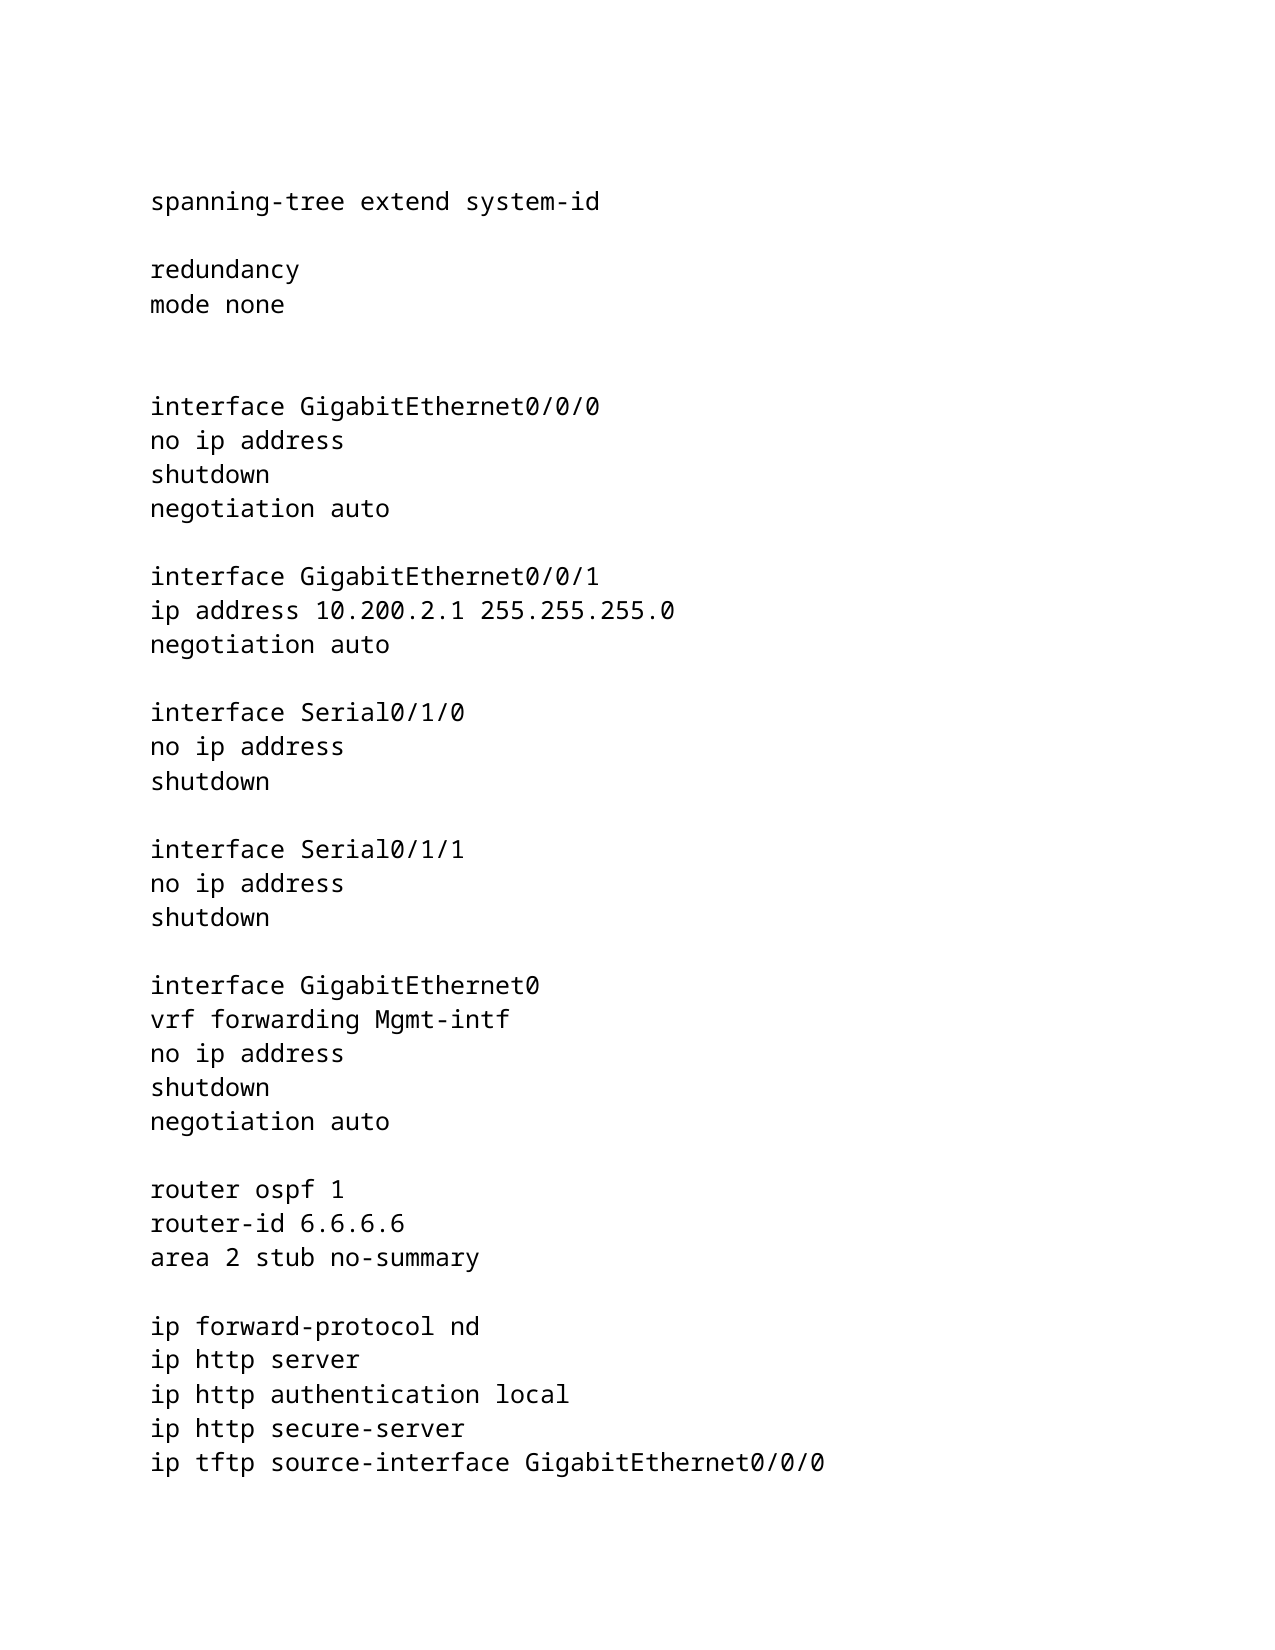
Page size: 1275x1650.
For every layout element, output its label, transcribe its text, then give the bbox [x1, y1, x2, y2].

text ip tftp source-interface GigabitEthernet0/0/0 [150, 1444, 1125, 1478]
text no ip address [150, 729, 1125, 763]
text shutdown [150, 1070, 1125, 1104]
text no ip address [150, 865, 1125, 899]
text interface GigabitEthernet0 [150, 967, 1125, 1002]
text ip http server [150, 1342, 1125, 1376]
text ip forward-protocol nd [150, 1308, 1125, 1342]
text negotiation auto [150, 1104, 1125, 1138]
text interface Serial0/1/0 [150, 695, 1125, 729]
text interface GigabitEthernet0/0/1 [150, 559, 1125, 593]
text redundancy [150, 252, 1125, 286]
text router ospf 1 [150, 1172, 1125, 1206]
text no ip address [150, 422, 1125, 457]
text shutdown [150, 457, 1125, 491]
text spanning-tree extend system-id [150, 184, 1125, 218]
text area 2 stub no-summary [150, 1240, 1125, 1274]
text no ip address [150, 1036, 1125, 1070]
text ip http authentication local [150, 1376, 1125, 1410]
text shutdown [150, 763, 1125, 797]
text interface GigabitEthernet0/0/0 [150, 388, 1125, 422]
text mode none [150, 286, 1125, 320]
text router-id 6.6.6.6 [150, 1206, 1125, 1240]
text interface Serial0/1/1 [150, 831, 1125, 865]
text ip address 10.200.2.1 255.255.255.0 [150, 593, 1125, 627]
text negotiation auto [150, 627, 1125, 661]
text shutdown [150, 899, 1125, 933]
text negotiation auto [150, 491, 1125, 525]
text ip http secure-server [150, 1410, 1125, 1444]
text vrf forwarding Mgmt-intf [150, 1002, 1125, 1036]
